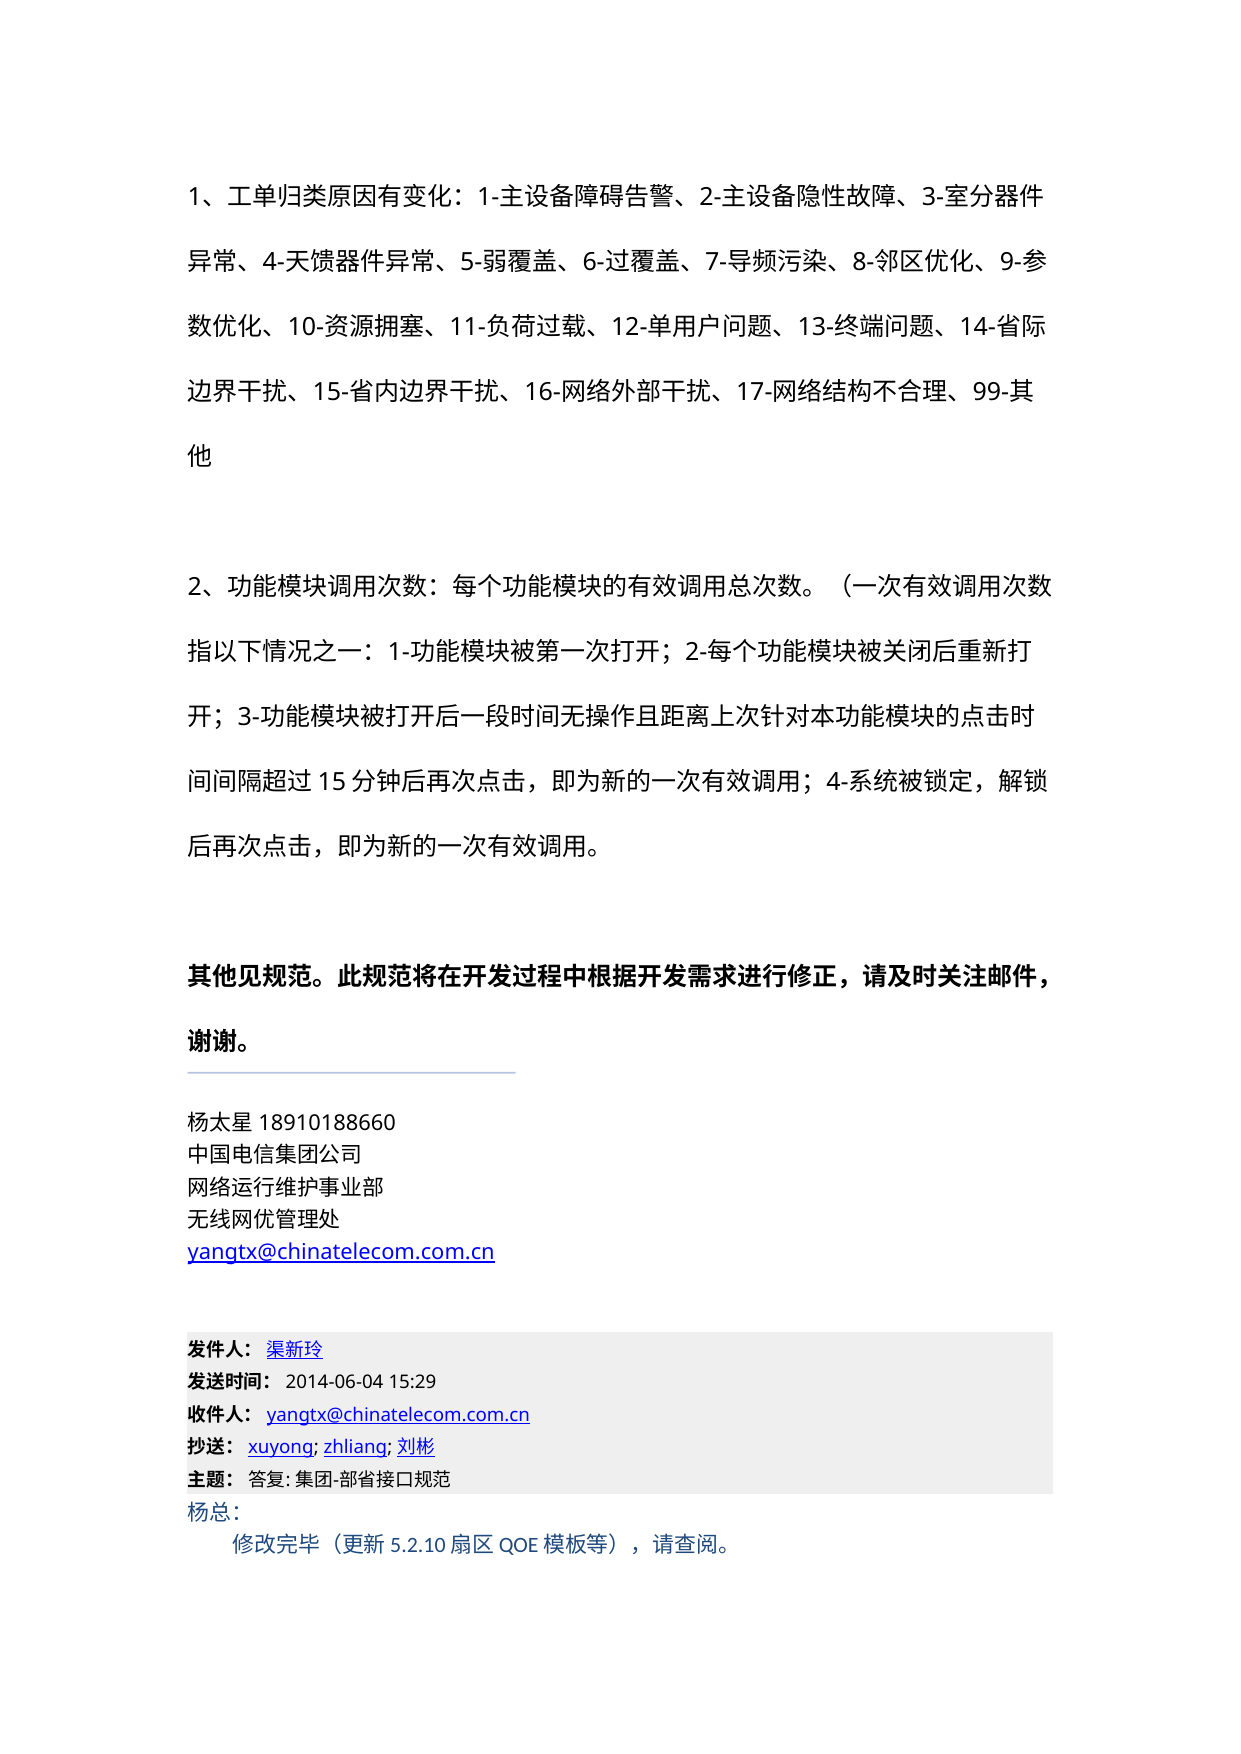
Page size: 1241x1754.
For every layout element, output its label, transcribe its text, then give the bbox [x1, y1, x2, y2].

text 杨太星 18910188660 [187, 1104, 1053, 1137]
text yangtx@chinatelecom.com.cn [187, 1234, 1053, 1267]
text 1、工单归类原因有变化：1-主设备障碍告警、2-主设备隐性故障、3-室分器件异常、4-天馈器件异常、5-弱覆盖、6-过覆盖、7-导频污染、8-邻区优化、9-参数优化、10-资源拥塞、11-负荷过载、12-单用户问题、13-终端问题、14-省际边界干扰、15-省内边界干扰、16-网络外部干扰、17-网络结构不合理、99-其他 [187, 162, 1053, 487]
text 杨总： [187, 1494, 1053, 1527]
text 发件人： 渠新玲 [187, 1332, 1053, 1364]
text 2、功能模块调用次数：每个功能模块的有效调用总次数。（一次有效调用次数指以下情况之一：1-功能模块被第一次打开；2-每个功能模块被关闭后重新打开；3-功能模块被打开后一段时间无操作且距离上次针对本功能模块的点击时间间隔超过15分钟后再次点击，即为新的一次有效调用；4-系统被锁定，解锁后再次点击，即为新的一次有效调用。 [187, 552, 1053, 877]
text 无线网优管理处 [187, 1202, 1053, 1234]
text 抄送： xuyong; zhliang; 刘彬 [187, 1429, 1053, 1462]
text 网络运行维护事业部 [187, 1169, 1053, 1202]
text 主题： 答复: 集团-部省接口规范 [187, 1462, 1053, 1494]
text 其他见规范。此规范将在开发过程中根据开发需求进行修正，请及时关注邮件，谢谢。 [187, 942, 1053, 1072]
text 中国电信集团公司 [187, 1137, 1053, 1169]
text 收件人： yangtx@chinatelecom.com.cn [187, 1397, 1053, 1429]
text 发送时间： 2014-06-04 15:29 [187, 1364, 1053, 1397]
text 修改完毕（更新5.2.10 扇区QOE模板等），请查阅。 [187, 1527, 1053, 1559]
